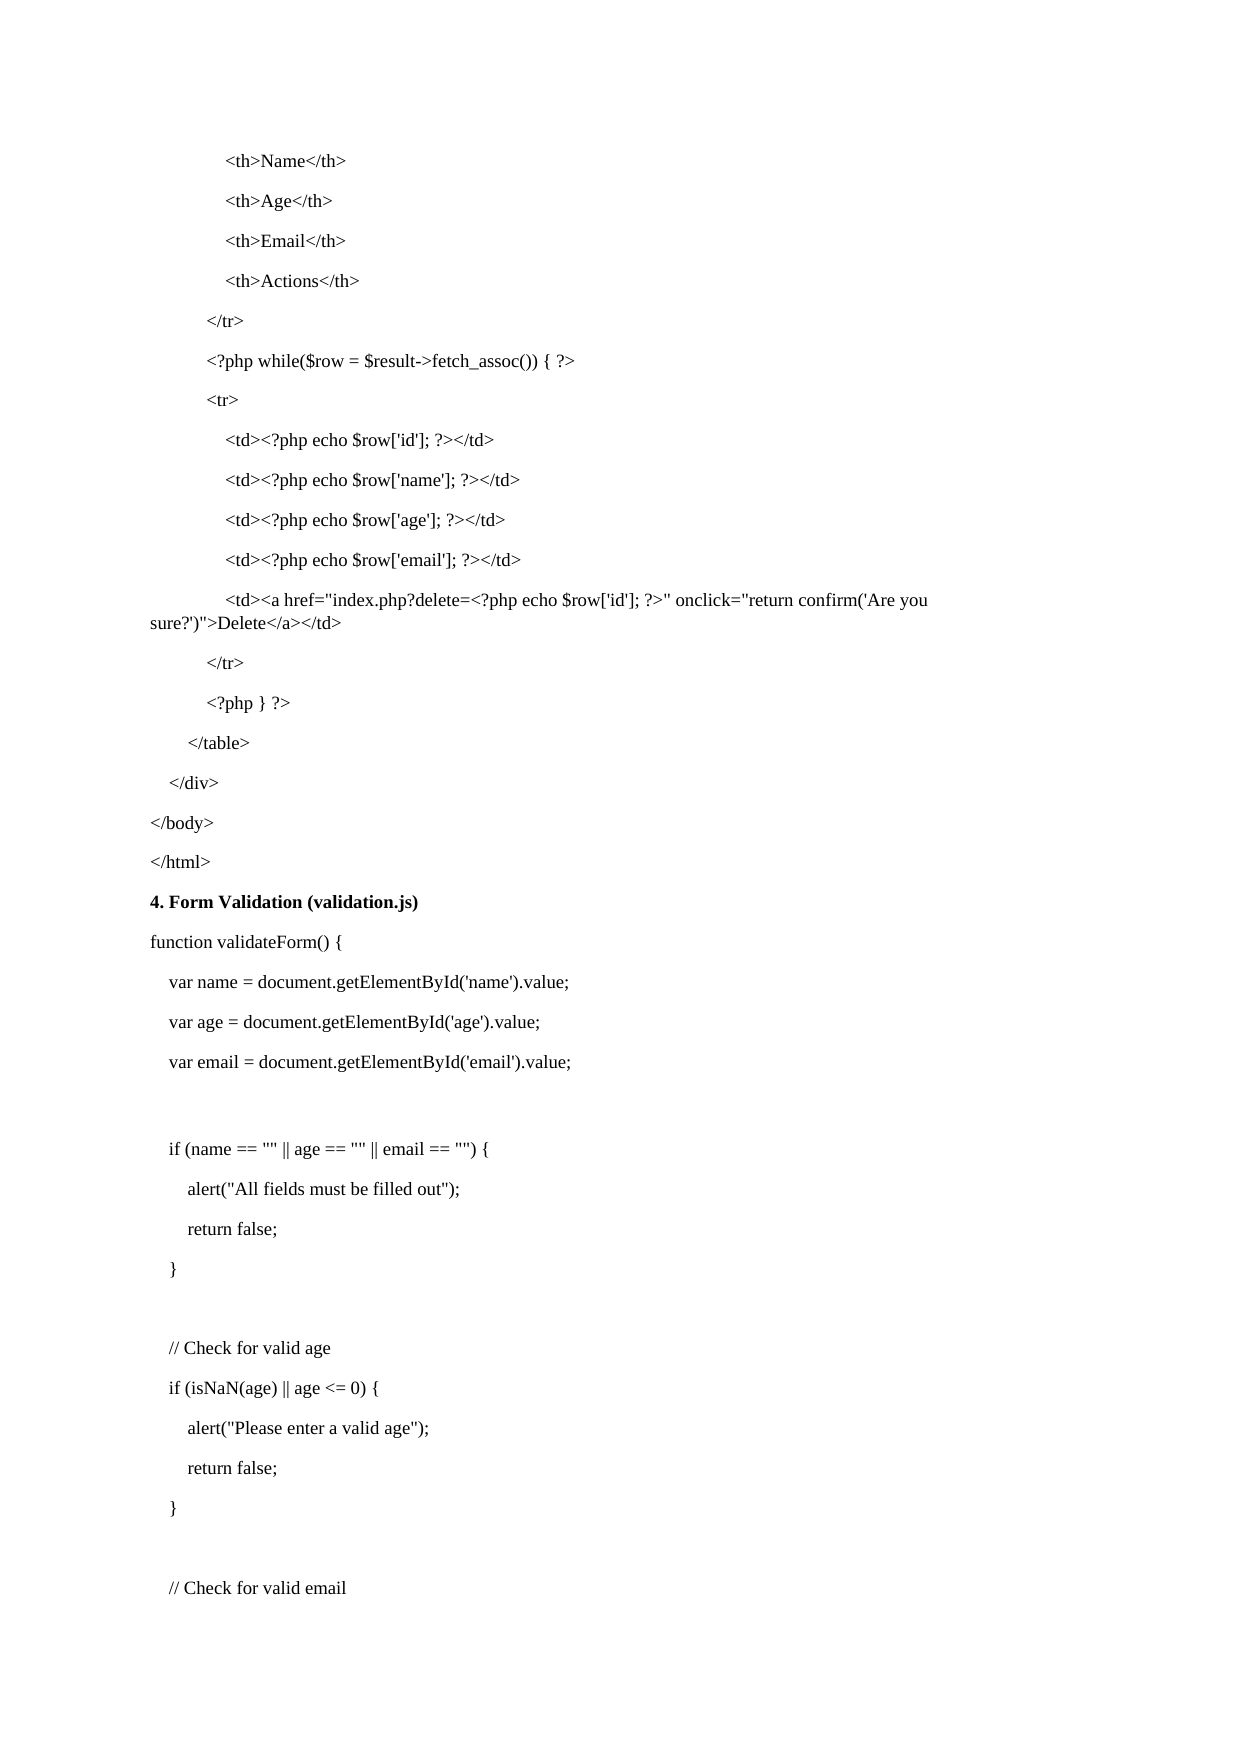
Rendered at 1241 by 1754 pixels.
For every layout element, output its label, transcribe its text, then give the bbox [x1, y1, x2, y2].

text <td><?php echo $row['id']; ?></td> [150, 429, 1090, 451]
text </table> [150, 732, 1090, 753]
text </div> [150, 772, 1090, 793]
text 4. Form Validation (validation.js) [150, 891, 1090, 913]
text // Check for valid age [150, 1337, 1090, 1359]
text return false; [150, 1217, 1090, 1239]
text <tr> [150, 389, 1090, 411]
text <th>Age</th> [150, 190, 1090, 211]
text var age = document.getElementById('age').value; [150, 1011, 1090, 1033]
text <td><?php echo $row['name']; ?></td> [150, 469, 1090, 491]
text </html> [150, 851, 1090, 873]
text </tr> [150, 652, 1090, 673]
text <th>Name</th> [150, 150, 1090, 172]
text // Check for valid email [150, 1577, 1090, 1598]
text <?php } ?> [150, 692, 1090, 713]
text </body> [150, 812, 1090, 833]
text } [150, 1497, 1090, 1518]
text var email = document.getElementById('email').value; [150, 1051, 1090, 1072]
text <td><?php echo $row['email']; ?></td> [150, 549, 1090, 571]
text <th>Email</th> [150, 230, 1090, 251]
text if (isNaN(age) || age <= 0) { [150, 1377, 1090, 1399]
text <th>Actions</th> [150, 270, 1090, 291]
text if (name == "" || age == "" || email == "") { [150, 1138, 1090, 1159]
text function validateForm() { [150, 931, 1090, 953]
text alert("All fields must be filled out"); [150, 1178, 1090, 1199]
text } [150, 1257, 1090, 1279]
text <td><a href="index.php?delete=<?php echo $row['id']; ?>" onclick="return confirm('Are you sure?')">Delete</a></td> [150, 589, 1090, 634]
text <td><?php echo $row['age']; ?></td> [150, 509, 1090, 531]
text return false; [150, 1457, 1090, 1478]
text var name = document.getElementById('name').value; [150, 971, 1090, 993]
text </tr> [150, 309, 1090, 331]
text alert("Please enter a valid age"); [150, 1417, 1090, 1438]
text <?php while($row = $result->fetch_assoc()) { ?> [150, 349, 1090, 371]
